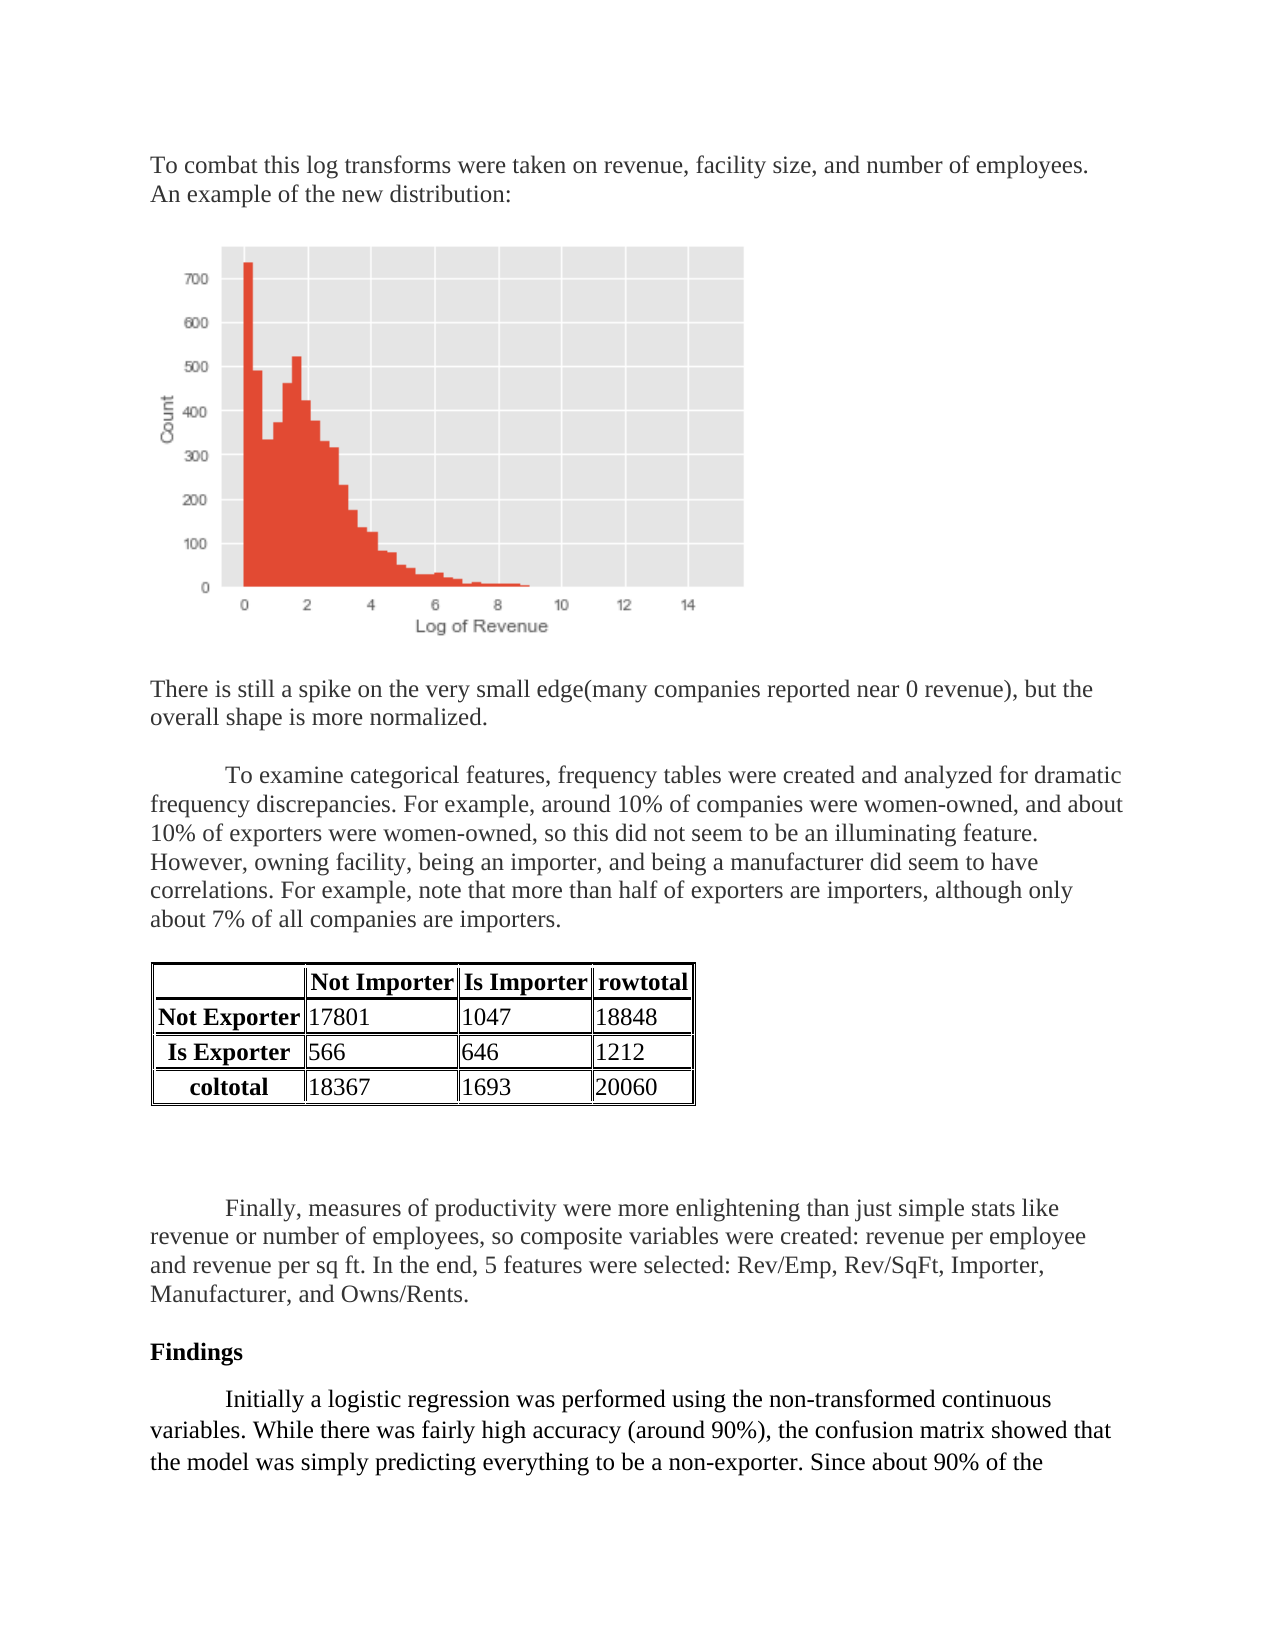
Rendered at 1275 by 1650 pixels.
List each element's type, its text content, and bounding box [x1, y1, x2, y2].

table_header Is Importer [459, 965, 592, 997]
table_cell 566 [307, 1036, 457, 1067]
table_cell 18848 [594, 997, 692, 1032]
text To examine categorical features, frequency tables were created and analyzed for dramatic frequency discrepancies. For example, around 10% of companies were women-owned, and about 10% of exporters were women-owned, so this did not seem to be an illuminating feature. However, owning facility, being an importer, and being a manufacturer did seem to have correlations. For example, note that more than half of exporters are importers, although only about 7% of all companies are importers. [150, 760, 1125, 933]
table_cell 1693 [459, 1071, 592, 1102]
text To combat this log transforms were taken on revenue, facility size, and number of employees. An example of the new distribution: [150, 150, 1125, 207]
table_cell Is Exporter [154, 1032, 304, 1067]
table_cell 1047 [460, 1000, 591, 1032]
table_cell coltotal [154, 1067, 306, 1102]
table_cell 646 [460, 1036, 591, 1067]
text Findings [150, 1337, 1125, 1366]
table_cell 17801 [307, 1000, 457, 1032]
picture [150, 236, 755, 645]
table_header [154, 965, 306, 997]
text Finally, measures of productivity were more enlightening than just simple stats like revenue or number of employees, so composite variables were created: revenue per employee and revenue per sq ft. In the end, 5 features were selected: Rev/Emp, Rev/SqFt, Importer, Manufacturer, and Owns/Rents. [150, 1193, 1125, 1308]
table_header Not Importer [306, 965, 459, 997]
table_cell Not Exporter [154, 997, 304, 1032]
table_header rowtotal [593, 965, 692, 997]
table_cell 1212 [594, 1032, 693, 1067]
text There is still a spike on the very small edge(many companies reported near 0 revenue), but the overall shape is more normalized. [150, 674, 1125, 731]
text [150, 1384, 1125, 1475]
table_cell 18367 [306, 1071, 459, 1102]
table_cell 20060 [593, 1067, 693, 1102]
